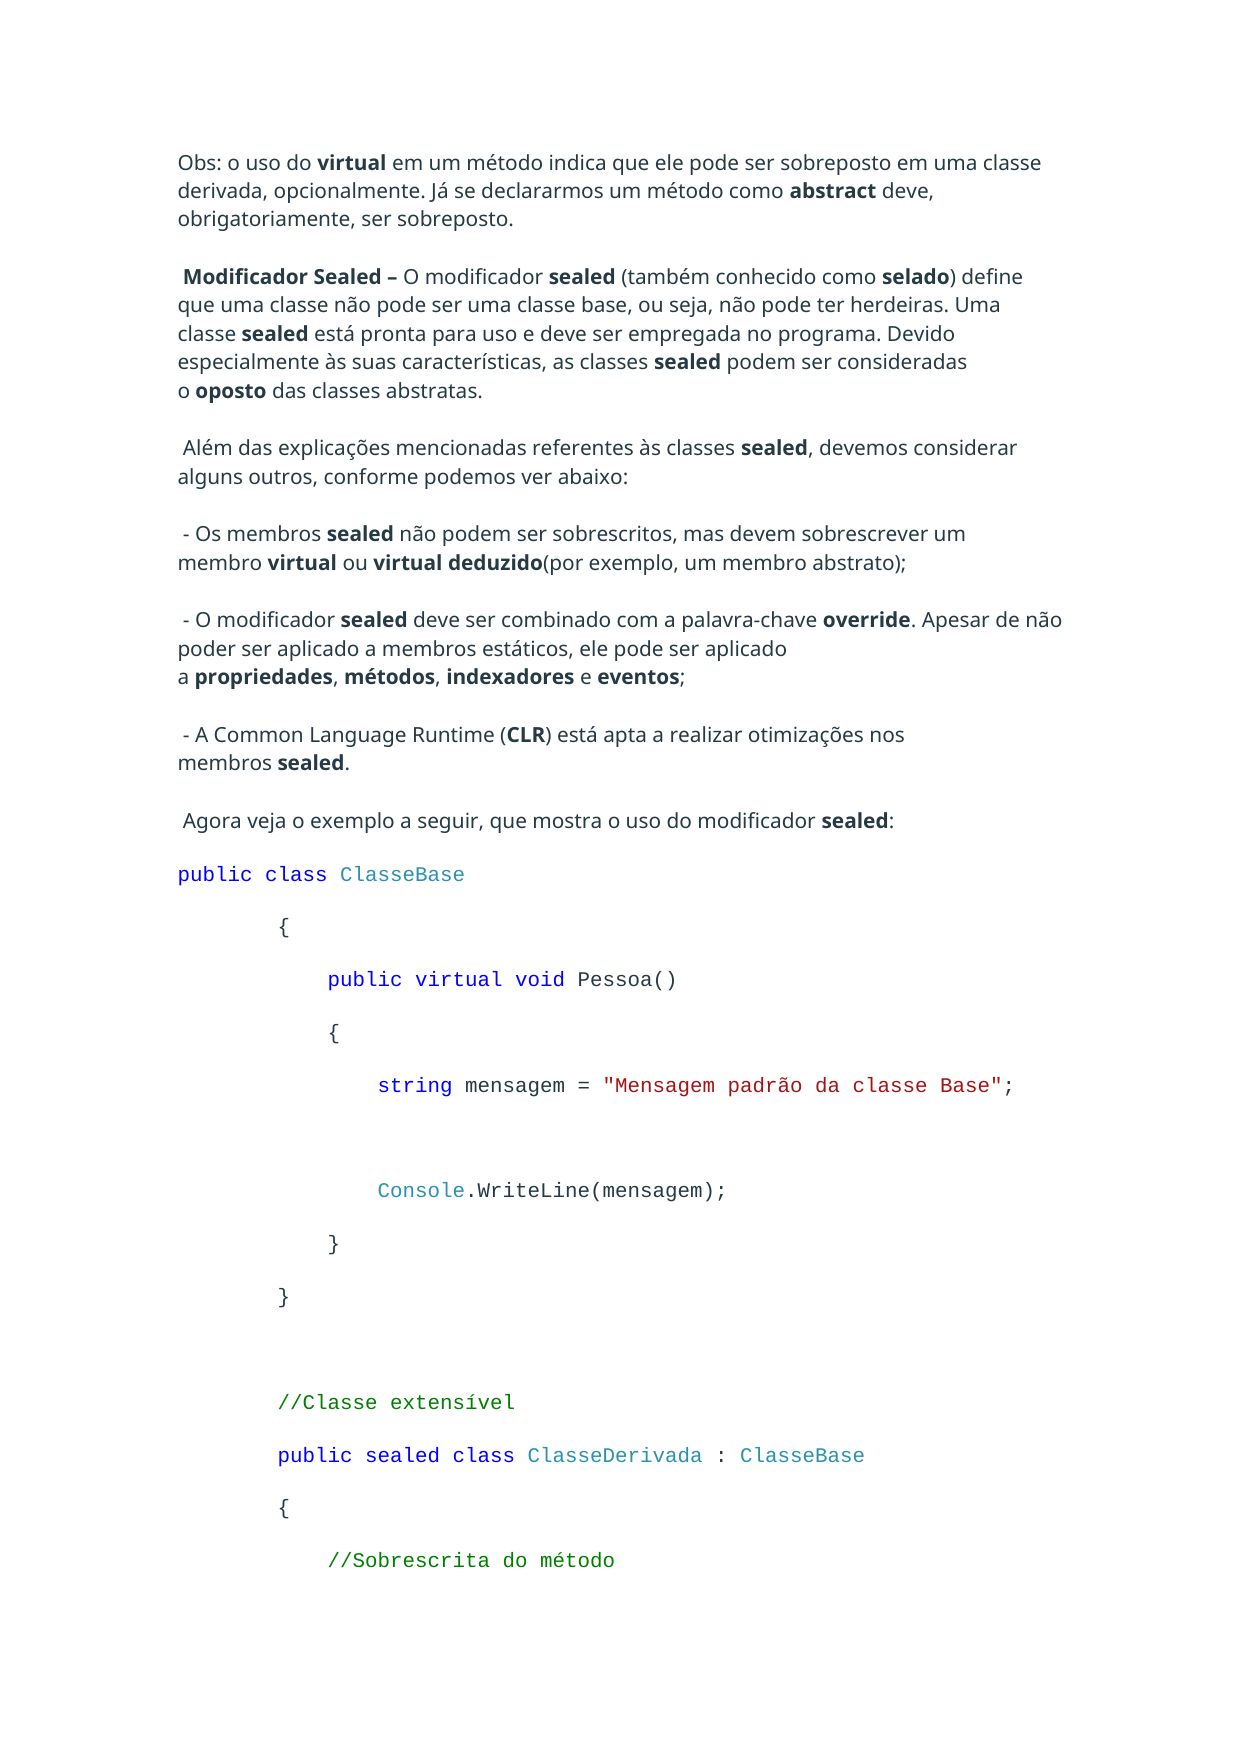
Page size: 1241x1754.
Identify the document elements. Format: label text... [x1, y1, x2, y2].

text public sealed class ClasseDerivada : ClasseBase [177, 1444, 1063, 1468]
text } [177, 1286, 1063, 1310]
text } [177, 1233, 1063, 1257]
text - A Common Language Runtime (CLR) está apta a realizar otimizações nos membros sealed. [177, 720, 1063, 777]
text - O modificador sealed deve ser combinado com a palavra-chave override. Apesar de não poder ser aplicado a membros estáticos, ele pode ser aplicado a propriedades, métodos, indexadores e eventos; [177, 606, 1063, 691]
text { [177, 916, 1063, 940]
text Agora veja o exemplo a seguir, que mostra o uso do modificador sealed: [177, 806, 1063, 834]
text { [177, 1022, 1063, 1046]
text string mensagem = "Mensagem padrão da classe Base"; [177, 1075, 1063, 1098]
text Modificador Sealed – O modificador sealed (também conhecido como selado) define que uma classe não pode ser uma classe base, ou seja, não pode ter herdeiras. Uma classe sealed está pronta para uso e deve ser empregada no programa. Devido especialmente às suas características, as classes sealed podem ser consideradas o oposto das classes abstratas. [177, 262, 1063, 404]
text public class ClasseBase [177, 864, 1063, 887]
text //Classe extensível [177, 1392, 1063, 1415]
text Console.WriteLine(mensagem); [177, 1181, 1063, 1204]
text //Sobrescrita do método [177, 1550, 1063, 1574]
text Além das explicações mencionadas referentes às classes sealed, devemos considerar alguns outros, conforme podemos ver abaixo: [177, 433, 1063, 490]
text { [177, 1497, 1063, 1521]
text - Os membros sealed não podem ser sobrescritos, mas devem sobrescrever um membro virtual ou virtual deduzido(por exemplo, um membro abstrato); [177, 519, 1063, 576]
text public virtual void Pessoa() [177, 969, 1063, 993]
text Obs: o uso do virtual em um método indica que ele pode ser sobreposto em uma classe derivada, opcionalmente. Já se declararmos um método como abstract deve, obrigatoriamente, ser sobreposto. [177, 148, 1063, 233]
